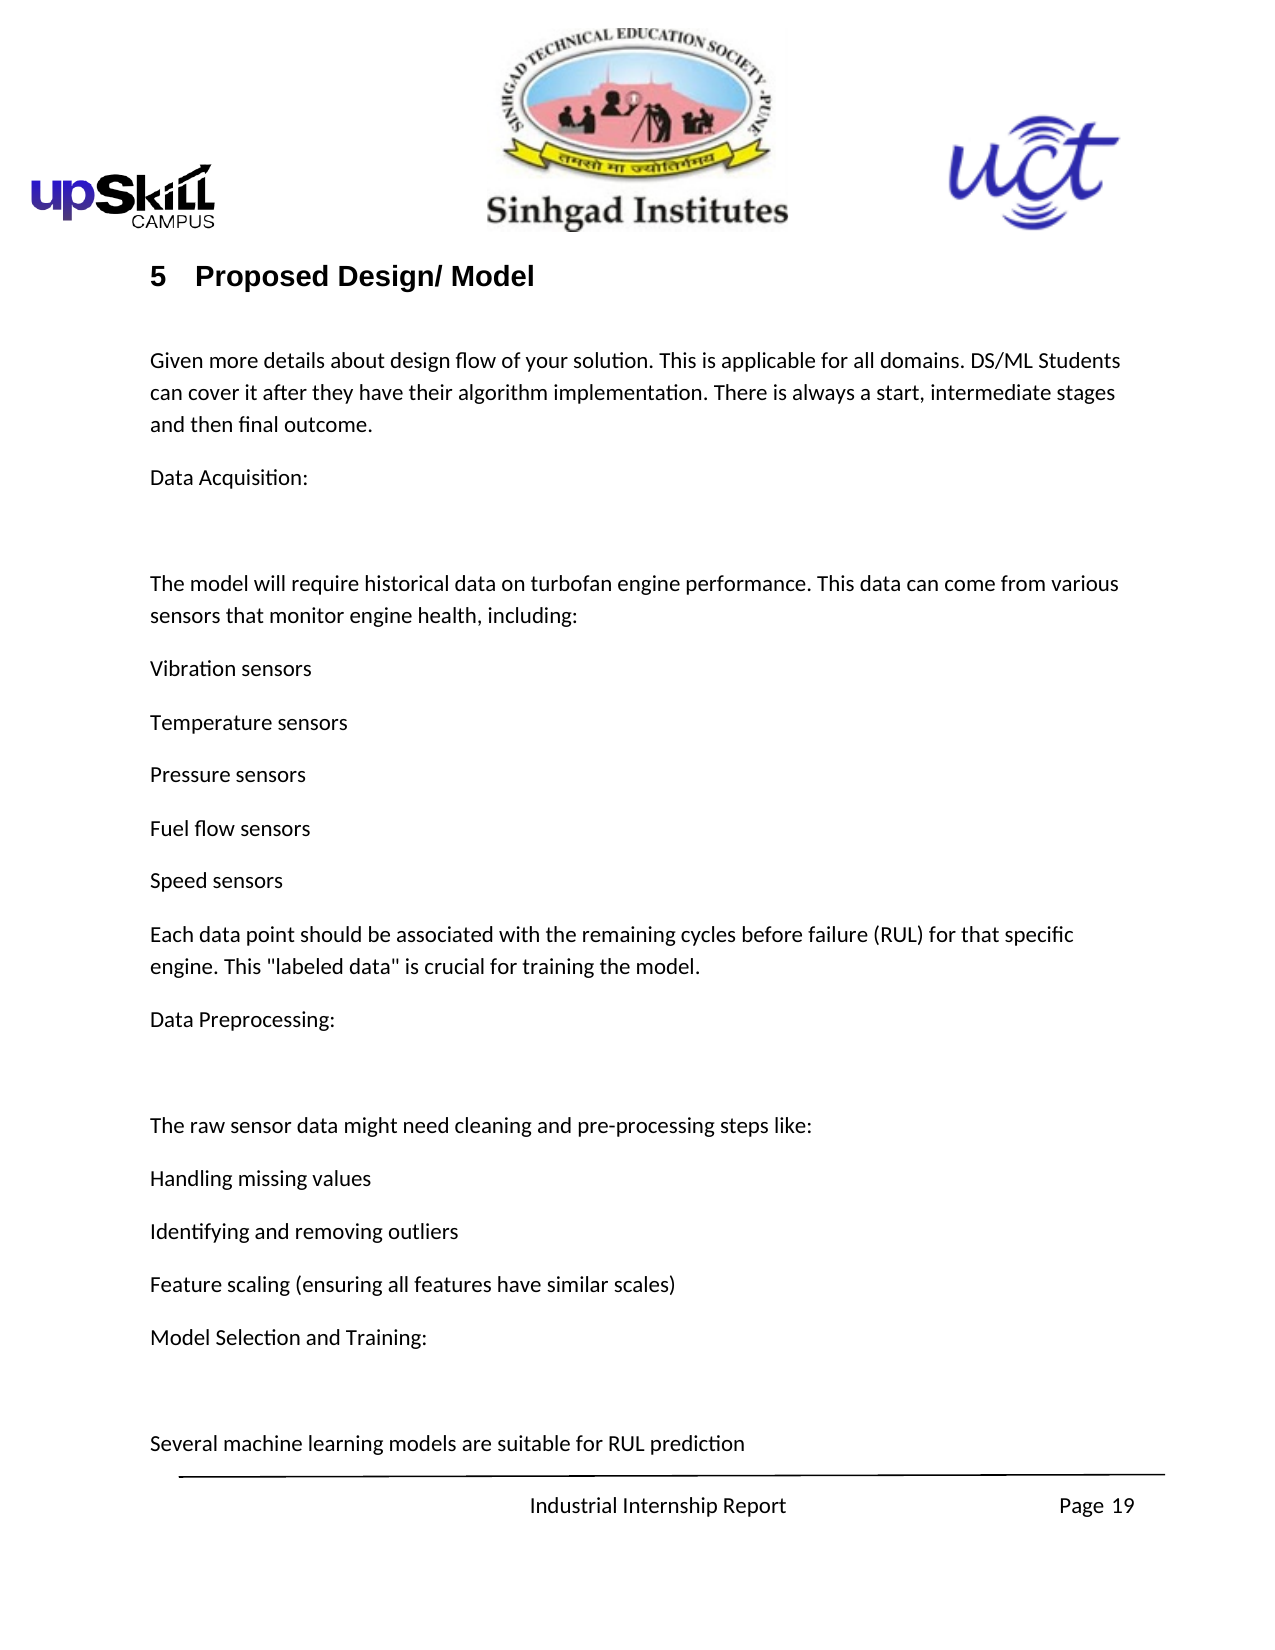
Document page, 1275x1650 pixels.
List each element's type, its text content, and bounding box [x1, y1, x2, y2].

text Model Selection and Training: [150, 1323, 1134, 1351]
picture [0, 151, 246, 232]
text Several machine learning models are suitable for RUL prediction [150, 1429, 1134, 1457]
text Given more details about design flow of your solution. This is applicable for all domains. DS/ML Students can cover it after they have their algorithm implementation. There is always a start, intermediate stages and then final outcome. [150, 346, 1134, 438]
picture [946, 106, 1125, 232]
text Temperature sensors [150, 708, 1134, 736]
text Each data point should be associated with the remaining cycles before failure (RUL) for that specific engine. This "labeled data" is crucial for training the model. [150, 920, 1134, 980]
text Fuel flow sensors [150, 814, 1134, 842]
text The model will require historical data on turbofan engine performance. This data can come from various sensors that monitor engine health, including: [150, 569, 1134, 629]
subtitle Proposed Design/ Model [150, 259, 1134, 293]
text Speed sensors [150, 867, 1134, 895]
picture [487, 28, 789, 232]
text Handling missing values [150, 1164, 1134, 1192]
text Feature scaling (ensuring all features have similar scales) [150, 1270, 1134, 1298]
text The raw sensor data might need cleaning and pre-processing steps like: [150, 1111, 1134, 1139]
text Pressure sensors [150, 761, 1134, 789]
text Identifying and removing outliers [150, 1217, 1134, 1245]
text Vibration sensors [150, 654, 1134, 683]
text Data Preprocessing: [150, 1005, 1134, 1033]
text Data Acquisition: [150, 463, 1134, 491]
